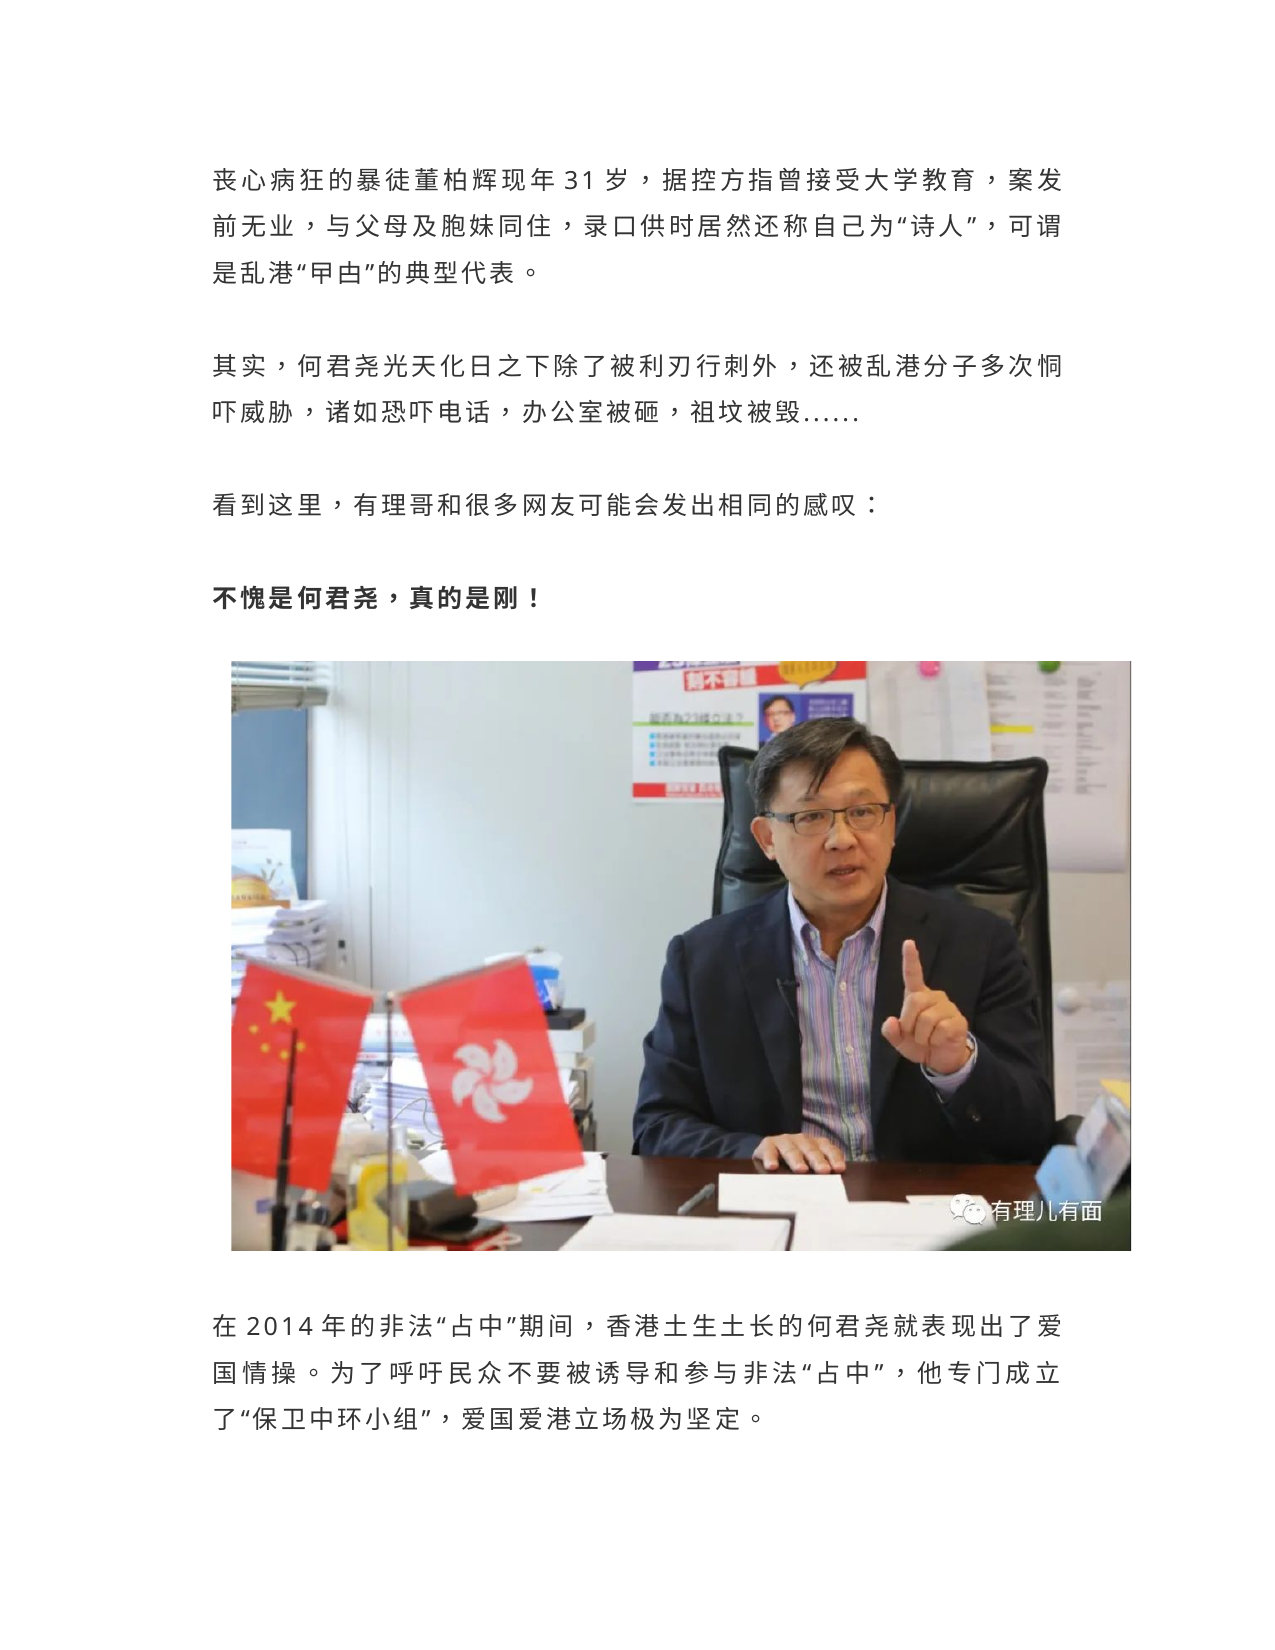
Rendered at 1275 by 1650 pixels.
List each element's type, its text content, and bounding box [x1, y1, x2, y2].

text 在2014年的非法“占中”期间，香港土生土长的何君尧就表现出了爱国情操。为了呼吁民众不要被诱导和参与非法“占中”，他专门成立了“保卫中环小组”，爱国爱港立场极为坚定。 [212, 1297, 1062, 1436]
text 看到这里，有理哥和很多网友可能会发出相同的感叹： [212, 475, 1062, 522]
text 丧心病狂的暴徒董柏辉现年31岁，据控方指曾接受大学教育，案发前无业，与父母及胞妹同住，录口供时居然还称自己为“诗人”，可谓是乱港“曱甴”的典型代表。 [212, 150, 1062, 289]
text 不愧是何君尧，真的是刚！ [212, 568, 1062, 614]
text 其实，何君尧光天化日之下除了被利刃行刺外，还被乱港分子多次恫吓威胁，诸如恐吓电话，办公室被砸，祖坟被毁...... [212, 336, 1062, 429]
picture [231, 661, 1132, 1251]
